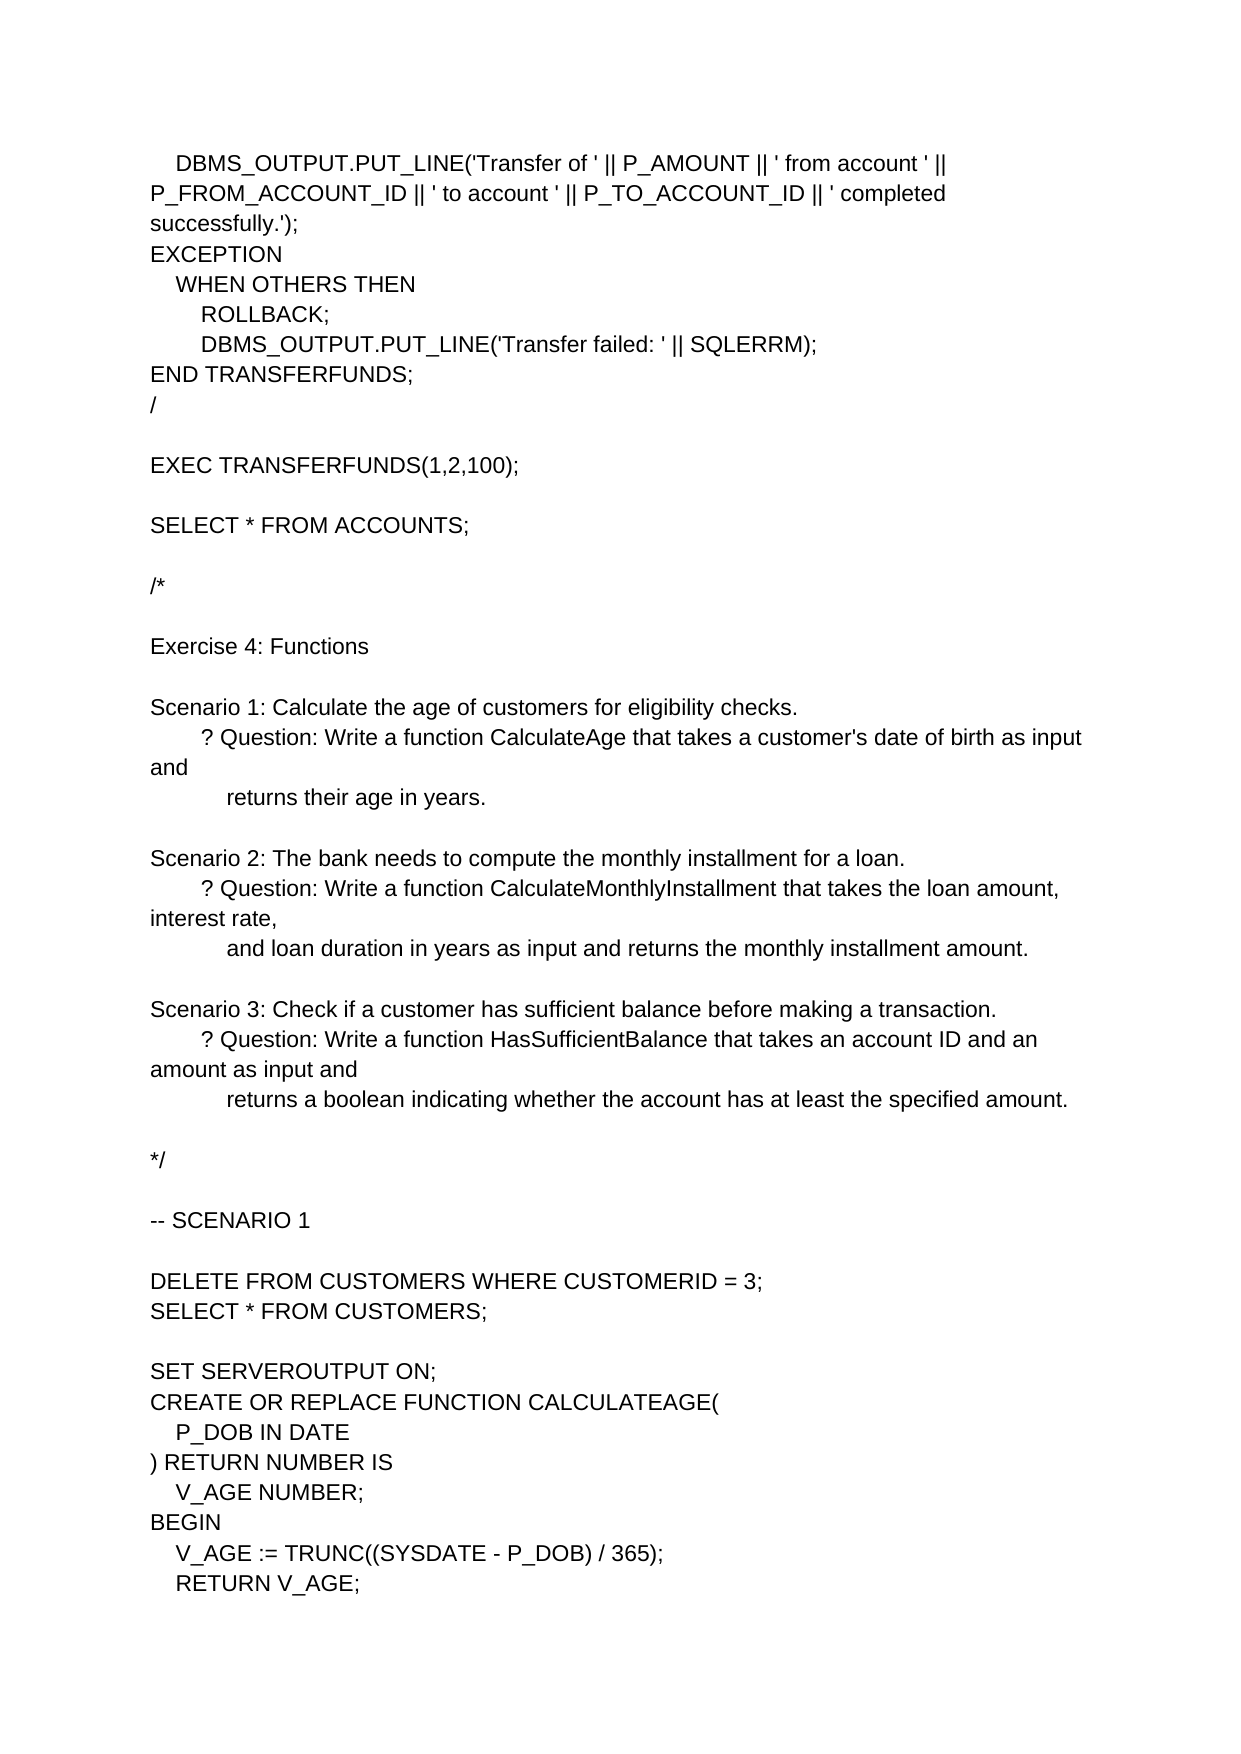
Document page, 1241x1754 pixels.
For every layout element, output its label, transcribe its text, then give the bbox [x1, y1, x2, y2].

text ? Question: Write a function CalculateAge that takes a customer's date of birth as input and [150, 724, 1090, 781]
text SELECT * FROM ACCOUNTS; [150, 512, 1090, 539]
text ? Question: Write a function CalculateMonthlyInstallment that takes the loan amount, interest rate, [150, 875, 1090, 932]
text WHEN OTHERS THEN [150, 271, 1090, 297]
text SET SERVEROUTPUT ON; [150, 1358, 1090, 1385]
text CREATE OR REPLACE FUNCTION CALCULATEAGE( [150, 1388, 1090, 1415]
text SELECT * FROM CUSTOMERS; [150, 1298, 1090, 1324]
text Scenario 2: The bank needs to compute the monthly installment for a loan. [150, 845, 1090, 871]
text BEGIN [150, 1509, 1090, 1536]
text V_AGE := TRUNC((SYSDATE - P_DOB) / 365); [150, 1539, 1090, 1566]
text END TRANSFERFUNDS; [150, 361, 1090, 388]
text /* [150, 573, 1090, 599]
text ) RETURN NUMBER IS [150, 1449, 1090, 1475]
text returns a boolean indicating whether the account has at least the specified amount. [150, 1086, 1090, 1113]
text EXEC TRANSFERFUNDS(1,2,100); [150, 452, 1090, 478]
text RETURN V_AGE; [150, 1570, 1090, 1596]
text P_DOB IN DATE [150, 1419, 1090, 1445]
text DBMS_OUTPUT.PUT_LINE('Transfer failed: ' || SQLERRM); [150, 331, 1090, 358]
text and loan duration in years as input and returns the monthly installment amount. [150, 935, 1090, 962]
text DBMS_OUTPUT.PUT_LINE('Transfer of ' || P_AMOUNT || ' from account ' || P_FROM_ACCOUNT_ID || ' to account ' || P_TO_ACCOUNT_ID || ' completed successfully.'); [150, 150, 1090, 237]
text EXCEPTION [150, 241, 1090, 267]
text ? Question: Write a function HasSufficientBalance that takes an account ID and an amount as input and [150, 1026, 1090, 1083]
text ROLLBACK; [150, 301, 1090, 327]
text / [150, 392, 1090, 418]
text Exercise 4: Functions [150, 633, 1090, 660]
text returns their age in years. [150, 784, 1090, 811]
text -- SCENARIO 1 [150, 1207, 1090, 1234]
text V_AGE NUMBER; [150, 1479, 1090, 1506]
text Scenario 1: Calculate the age of customers for eligibility checks. [150, 694, 1090, 720]
text */ [150, 1147, 1090, 1173]
text Scenario 3: Check if a customer has sufficient balance before making a transaction. [150, 996, 1090, 1022]
text DELETE FROM CUSTOMERS WHERE CUSTOMERID = 3; [150, 1268, 1090, 1294]
